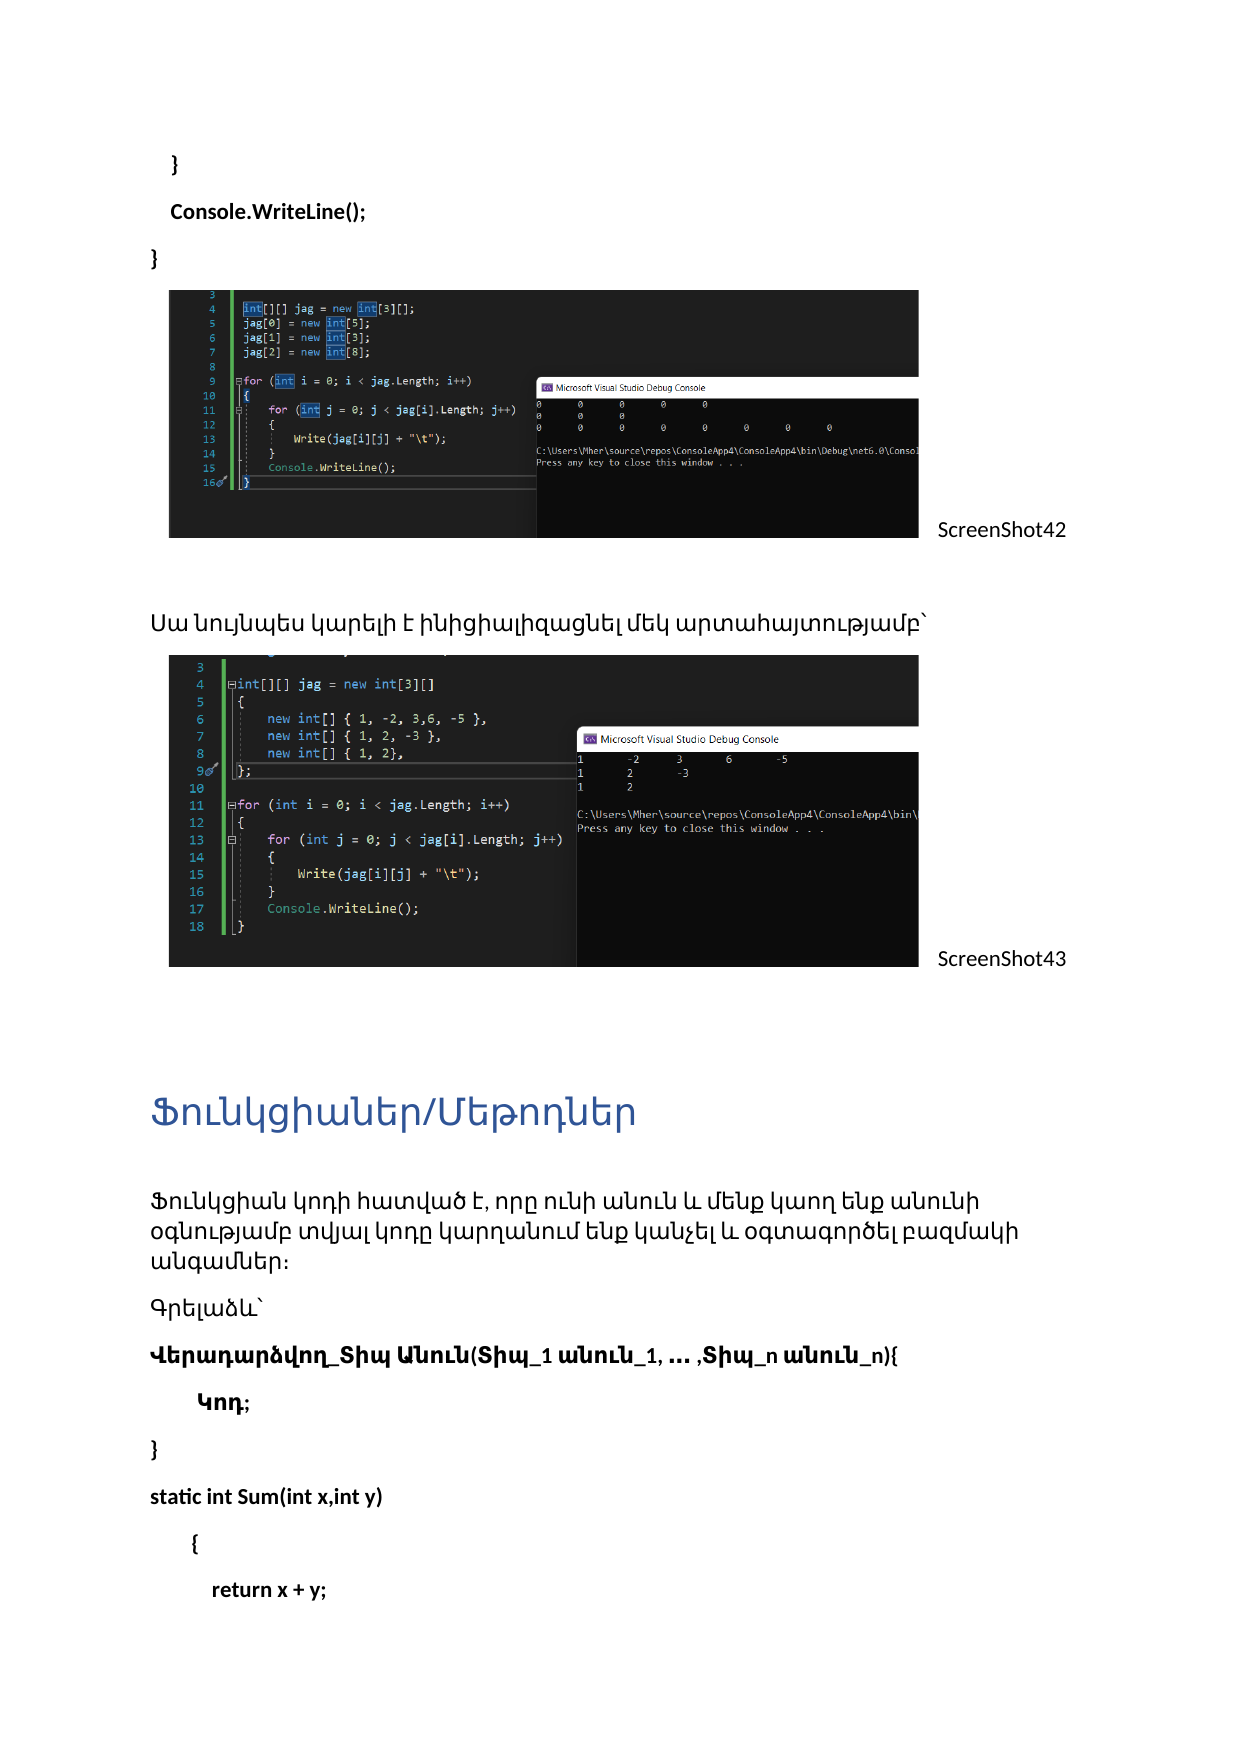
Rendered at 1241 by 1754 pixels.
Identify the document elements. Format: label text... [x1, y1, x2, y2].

text static int Sum(int x,int y) [150, 1482, 1090, 1510]
text Ֆունկցիան կոդի հատված է, որը ունի անուն և մենք կաող ենք անունի օգնությամբ տվյալ կոդը կարղանում ենք կանչել և օգտագործել բազմակի անգամներ։ [150, 1187, 1090, 1276]
text return x + y; [150, 1576, 1090, 1604]
text { [150, 1529, 1090, 1557]
text Սա նույնպես կարելի է ինիցիալիզացնել մեկ արտահայտությամբ՝ [150, 609, 1090, 637]
text ScreenShot43 [150, 656, 1090, 972]
text ScreenShot42 [150, 291, 1090, 543]
text Վերադարձվող_Տիպ Անուն(Տիպ_1 անուն_1, ․․․ ,Տիպ_n անուն_n){ [150, 1341, 1090, 1369]
text } [150, 1435, 1090, 1463]
text } [150, 244, 1090, 272]
text Գրելաձև՝ [150, 1294, 1090, 1322]
text Կոդ; [150, 1388, 1090, 1416]
subtitle Ֆունկցիաներ/Մեթոդներ [150, 1085, 1090, 1136]
text } [150, 150, 1090, 178]
text Console.WriteLine(); [150, 197, 1090, 225]
